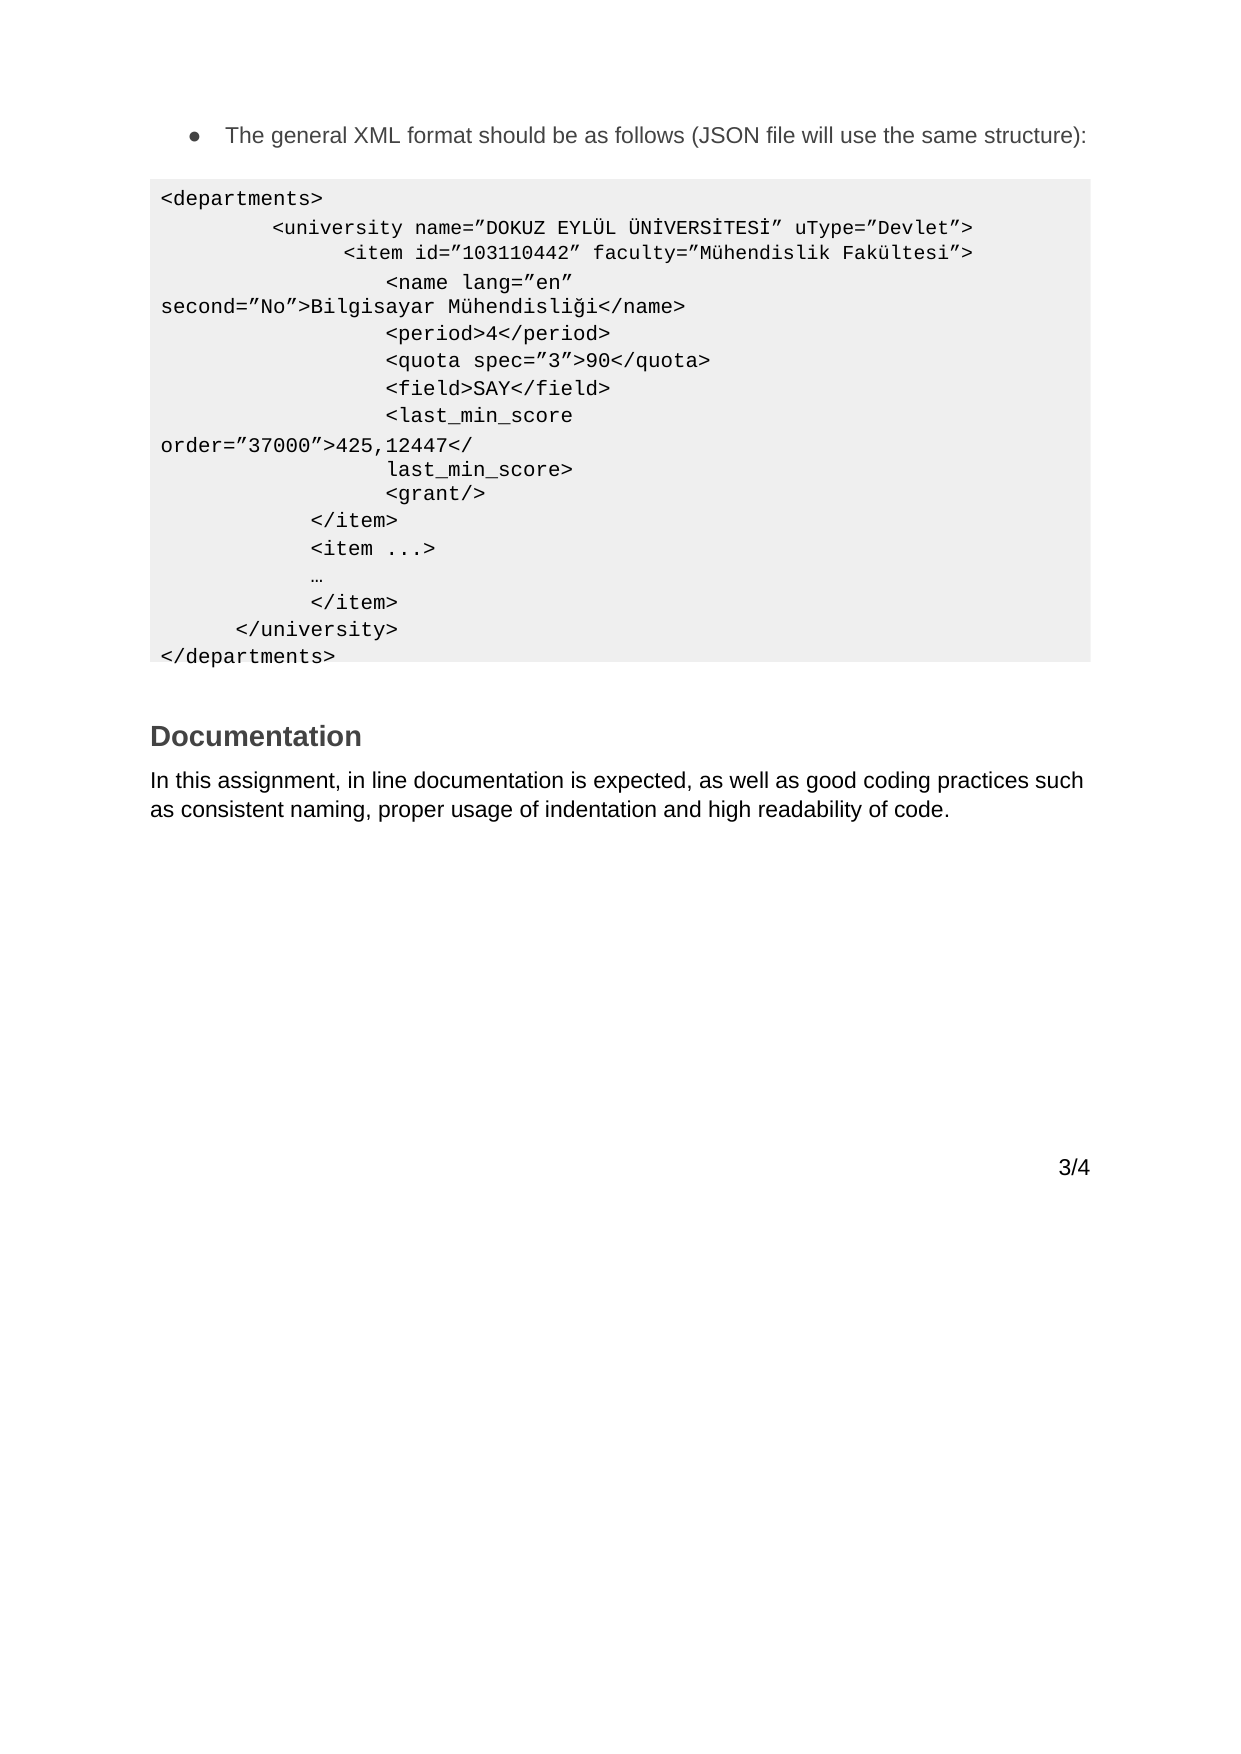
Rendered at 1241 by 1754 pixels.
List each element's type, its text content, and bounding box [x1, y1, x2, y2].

text <item ...> [310, 538, 1091, 561]
text <university name=”DOKUZ EYLÜL ÜNİVERSİTESİ” uType=”Devlet”> <item id=”103110442” faculty=”Mühendislik Fakültesi”> [235, 218, 973, 266]
text <period>4</period> [385, 323, 1091, 347]
text </item> [310, 592, 1091, 616]
text </university> [235, 619, 1091, 643]
text <field>SAY</field> [385, 378, 1091, 401]
text <departments> [160, 188, 1091, 212]
text <last_min_score [385, 405, 1091, 428]
text … [310, 565, 1091, 588]
text <quota spec=”3”>90</quota> [385, 351, 1091, 374]
text Documentation [150, 719, 1091, 752]
text </item> [310, 511, 1091, 534]
picture [150, 179, 1091, 662]
text <name lang=”en” second=”No”>Bilgisayar Mühendisliği</name> [160, 272, 860, 320]
text </departments> [160, 647, 1091, 670]
text 3/4 [1058, 1154, 1091, 1180]
text In this assignment, in line documentation is expected, as well as good coding practices such as consistent naming, proper usage of indentation and high readability of code. [150, 767, 1089, 823]
list The general XML format should be as follows (JSON file will use the same structure): [187, 122, 1091, 148]
text order=”37000”>425,12447</last_min_score> <grant/> [160, 435, 660, 507]
